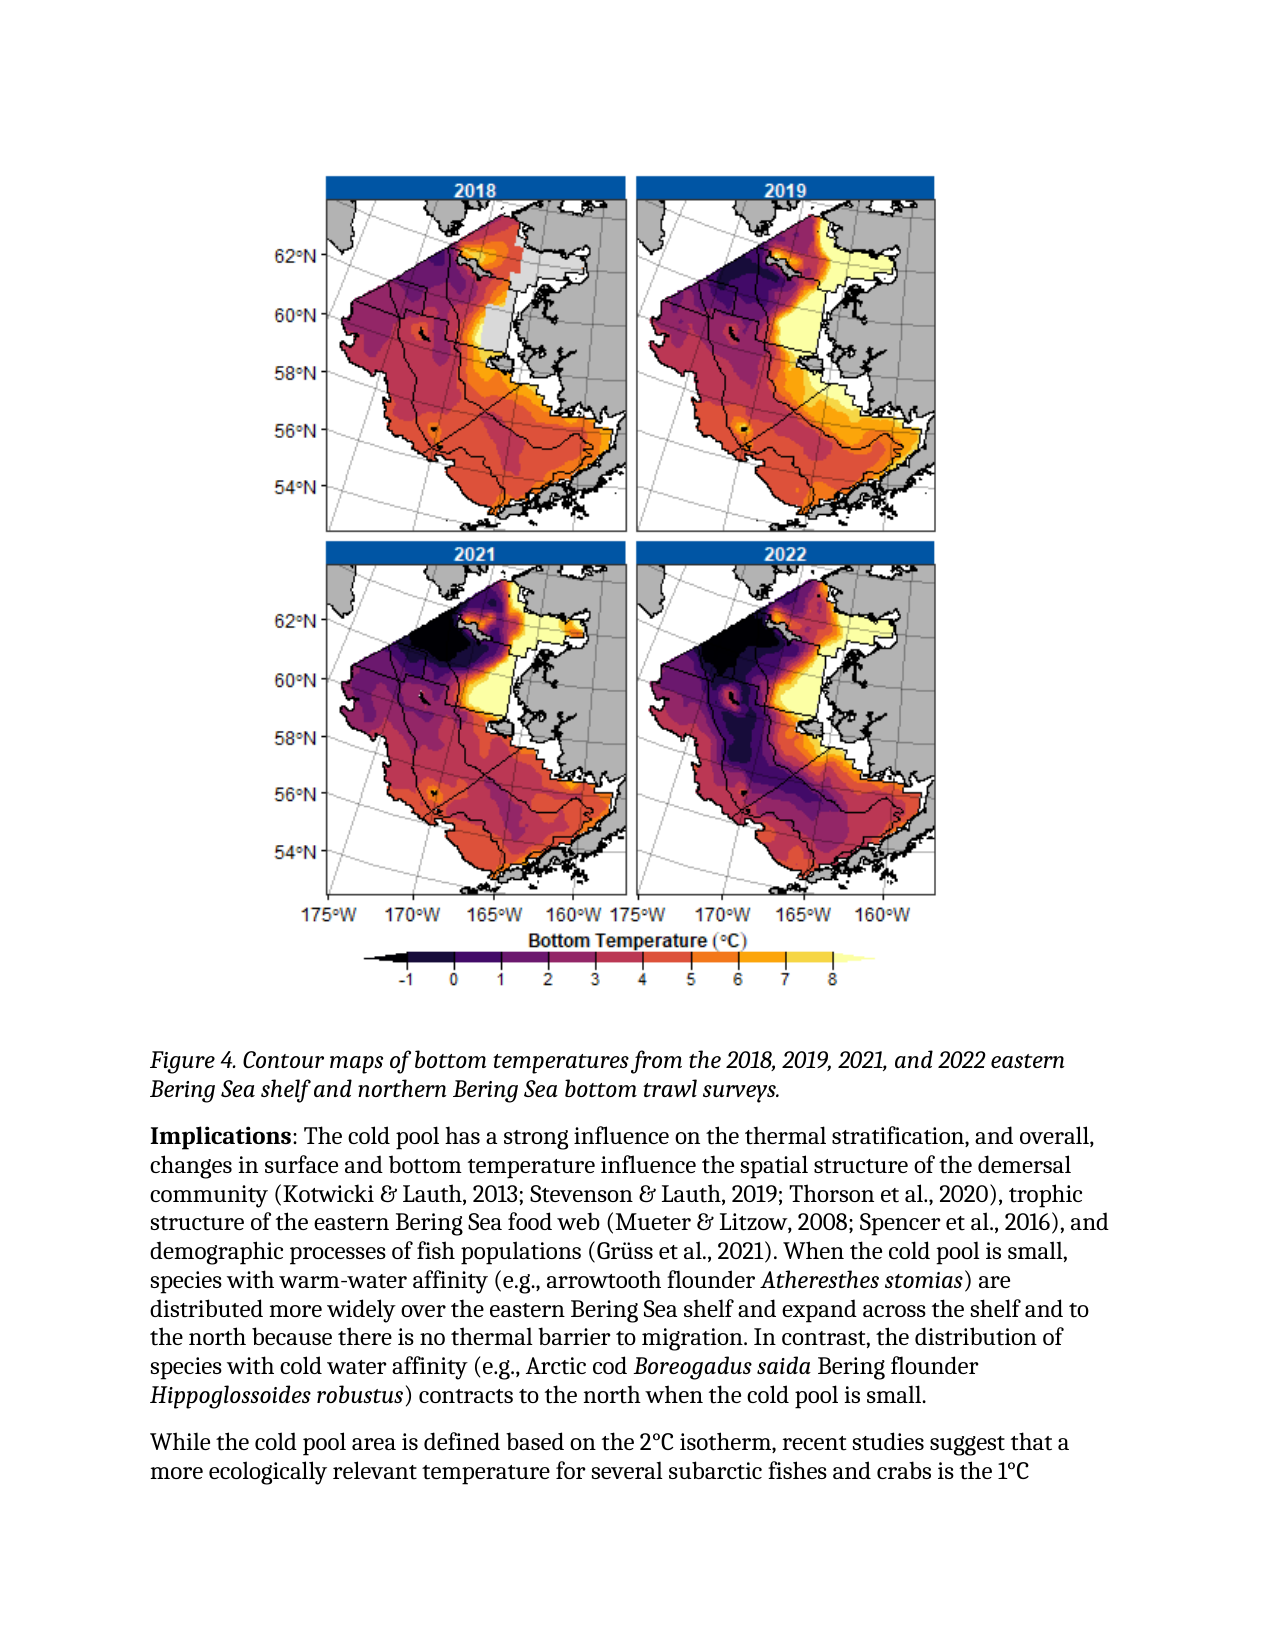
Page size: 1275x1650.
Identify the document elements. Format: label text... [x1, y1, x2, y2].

text Figure 4. Contour maps of bottom temperatures from the 2018, 2019, 2021, and 2022 eastern Bering Sea shelf and northern Bering Sea bottom trawl surveys. [150, 1046, 1125, 1103]
picture [168, 150, 1044, 1025]
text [150, 1428, 1125, 1486]
text Implications: The cold pool has a strong influence on the thermal stratification, and overall, changes in surface and bottom temperature influence the spatial structure of the demersal community (Kotwicki & Lauth, 2013; Stevenson & Lauth, 2019; Thorson et al., 2020), trophic structure of the eastern Bering Sea food web (Mueter & Litzow, 2008; Spencer et al., 2016), and demographic processes of fish populations (Grüss et al., 2021). When the cold pool is small, species with warm-water affinity (e.g., arrowtooth flounder Atheresthes stomias) are distributed more widely over the eastern Bering Sea shelf and expand across the shelf and to the north because there is no thermal barrier to migration. In contrast, the distribution of species with cold water affinity (e.g., Arctic cod Boreogadus saida Bering flounder Hippoglossoides robustus) contracts to the north when the cold pool is small. [150, 1122, 1125, 1409]
